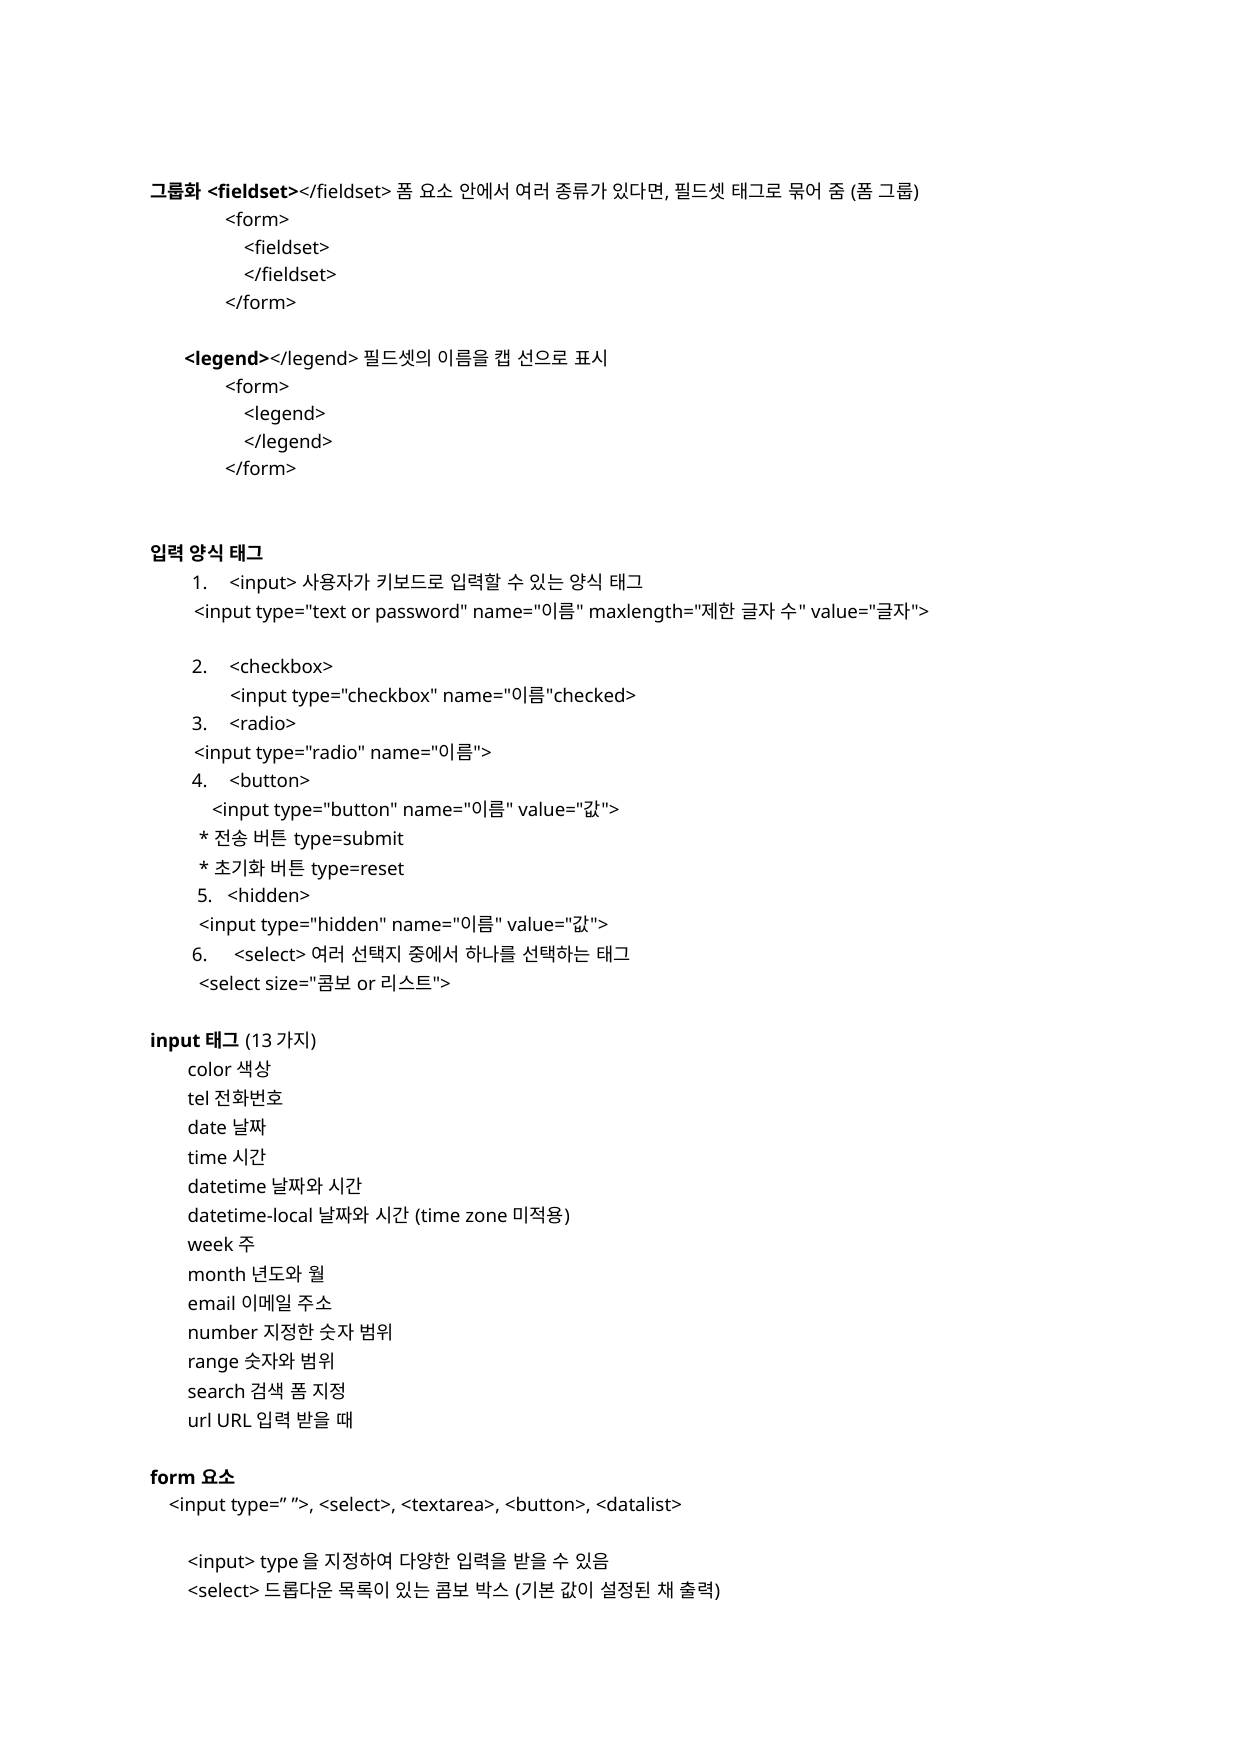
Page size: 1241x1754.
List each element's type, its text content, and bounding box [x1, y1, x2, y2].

list <radio> [192, 710, 1090, 736]
list <checkbox> [192, 653, 1090, 679]
text tel 전화번호 [150, 1084, 1090, 1111]
text <input type="button" name="이름" value="값"> [150, 794, 1090, 822]
text 5. <hidden> [150, 882, 1090, 908]
text search 검색 폼 지정 [150, 1376, 1090, 1404]
text <input type="text or password" name="이름" maxlength="제한 글자 수" value="글자"> [150, 597, 1090, 624]
text month 년도와 월 [150, 1259, 1090, 1287]
text * 초기화 버튼 type=reset [150, 853, 1090, 880]
text color 색상 [150, 1054, 1090, 1082]
list <select> 여러 선택지 중에서 하나를 선택하는 태그 [192, 939, 1090, 966]
text week 주 [150, 1230, 1090, 1257]
text form 요소 [150, 1462, 1090, 1490]
text time 시간 [150, 1142, 1090, 1169]
text range 숫자와 범위 [150, 1347, 1090, 1374]
text datetime-local 날짜와 시간 (time zone 미적용) [150, 1201, 1090, 1228]
text <fieldset> [150, 234, 1090, 259]
text <select size="콤보 or 리스트"> [150, 968, 1090, 996]
text email 이메일 주소 [150, 1289, 1090, 1316]
text <input type=” ”>, <select>, <textarea>, <button>, <datalist> [150, 1492, 1090, 1517]
text </form> [150, 289, 1090, 314]
text input 태그 (13가지) [150, 1025, 1090, 1052]
text * 전송 버튼 type=submit [150, 824, 1090, 851]
text <select> 드롭다운 목록이 있는 콤보 박스 (기본 값이 설정된 채 출력) [150, 1576, 1090, 1603]
text number 지정한 숫자 범위 [150, 1318, 1090, 1345]
text <input> type을 지정하여 다양한 입력을 받을 수 있음 [150, 1547, 1090, 1574]
text date 날짜 [150, 1113, 1090, 1140]
text datetime 날짜와 시간 [150, 1172, 1090, 1199]
text 입력 양식 태그 [150, 538, 1090, 565]
text <input type="hidden" name="이름" value="값"> [150, 910, 1090, 937]
text </form> [150, 456, 1090, 481]
text </fieldset> [150, 261, 1090, 287]
text <legend> [150, 401, 1090, 426]
list <button> [192, 767, 1090, 793]
text <input type="radio" name="이름"> [150, 738, 1090, 765]
text url URL 입력 받을 때 [150, 1406, 1090, 1433]
text 그룹화 <fieldset></fieldset> 폼 요소 안에서 여러 종류가 있다면, 필드셋 태그로 묶어 줌 (폼 그룹) [150, 177, 1090, 204]
text <form> [150, 206, 1090, 232]
text <form> [150, 373, 1090, 399]
text <input type="checkbox" name="이름"checked> [150, 681, 1090, 708]
text <legend></legend> 필드셋의 이름을 캡 선으로 표시 [150, 344, 1090, 371]
list <input> 사용자가 키보드로 입력할 수 있는 양식 태그 [192, 567, 1090, 595]
text </legend> [150, 428, 1090, 454]
